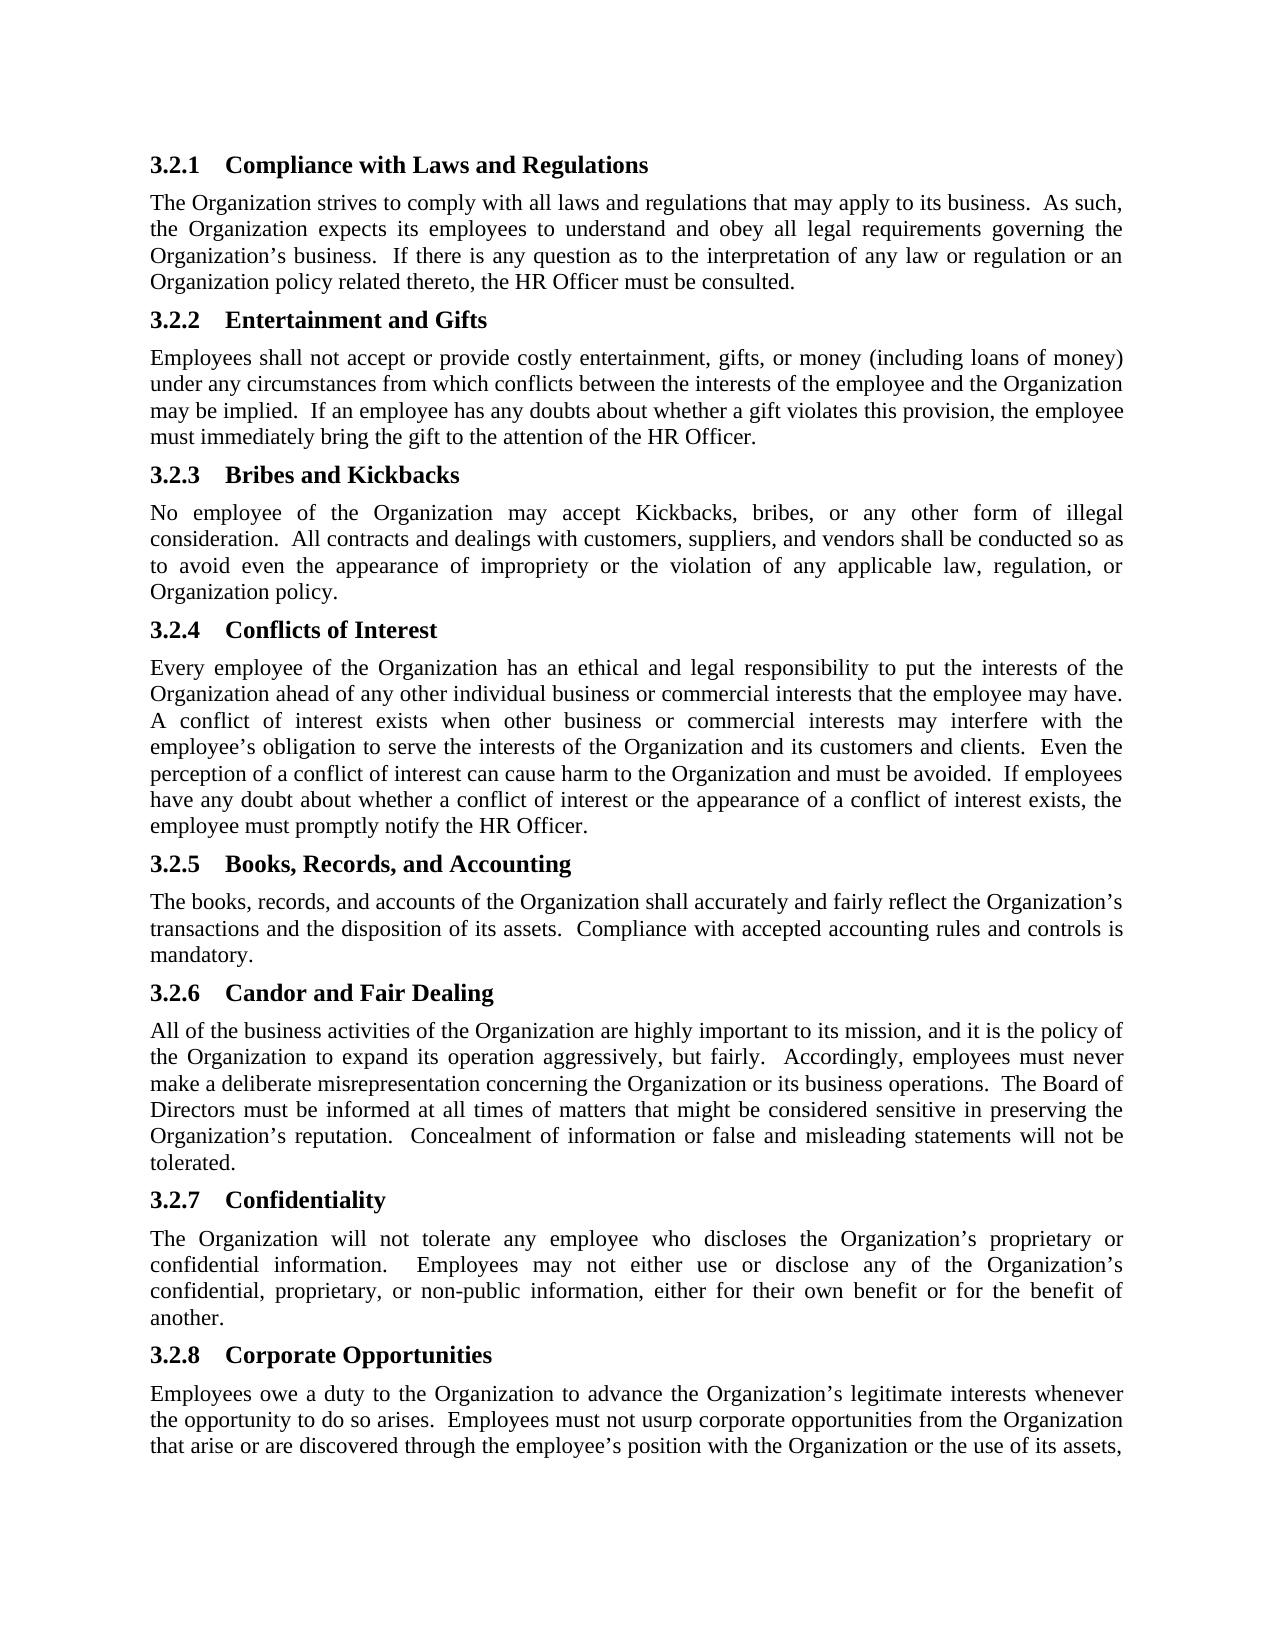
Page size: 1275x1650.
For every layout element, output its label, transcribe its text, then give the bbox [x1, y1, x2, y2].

list Candor and Fair Dealing [150, 978, 1125, 1006]
text All of the business activities of the Organization are highly important to its mission, and it is the policy of the Organization to expand its operation aggressively, but fairly. Accordingly, employees must never make a deliberate misrepresentation concerning the Organization or its business operations. The Board of Directors must be informed at all times of matters that might be considered sensitive in preserving the Organization’s reputation. Concealment of information or false and misleading statements will not be tolerated. [150, 1017, 1125, 1175]
list Entertainment and Gifts [150, 305, 1125, 334]
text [150, 1379, 1125, 1459]
text Employees shall not accept or provide costly entertainment, gifts, or money (including loans of money) under any circumstances from which conflicts between the interests of the employee and the Organization may be implied. If an employee has any doubts about whether a gift violates this provision, the employee must immediately bring the gift to the attention of the HR Officer. [150, 344, 1125, 449]
list Compliance with Laws and Regulations [150, 150, 1125, 179]
list Bribes and Kickbacks [150, 460, 1125, 489]
text No employee of the Organization may accept Kickbacks, bribes, or any other form of illegal consideration. All contracts and dealings with customers, suppliers, and vendors shall be conducted so as to avoid even the appearance of impropriety or the violation of any applicable law, regulation, or Organization policy. [150, 499, 1125, 604]
text Every employee of the Organization has an ethical and legal responsibility to put the interests of the Organization ahead of any other individual business or commercial interests that the employee may have. A conflict of interest exists when other business or commercial interests may interfere with the employee’s obligation to serve the interests of the Organization and its customers and clients. Even the perception of a conflict of interest can cause harm to the Organization and must be avoided. If employees have any doubt about whether a conflict of interest or the appearance of a conflict of interest exists, the employee must promptly notify the HR Officer. [150, 654, 1125, 839]
text The books, records, and accounts of the Organization shall accurately and fairly reflect the Organization’s transactions and the disposition of its assets. Compliance with accepted accounting rules and controls is mandatory. [150, 888, 1125, 967]
text The Organization strives to comply with all laws and regulations that may apply to its business. As such, the Organization expects its employees to understand and obey all legal requirements governing the Organization’s business. If there is any question as to the interpretation of any law or regulation or an Organization policy related thereto, the HR Officer must be consulted. [150, 189, 1125, 294]
list Confidentiality [150, 1185, 1125, 1214]
list Books, Records, and Accounting [150, 849, 1125, 878]
text The Organization will not tolerate any employee who discloses the Organization’s proprietary or confidential information. Employees may not either use or disclose any of the Organization’s confidential, proprietary, or non-public information, either for their own benefit or for the benefit of another. [150, 1224, 1125, 1330]
list Corporate Opportunities [150, 1340, 1125, 1369]
list Conflicts of Interest [150, 615, 1125, 644]
